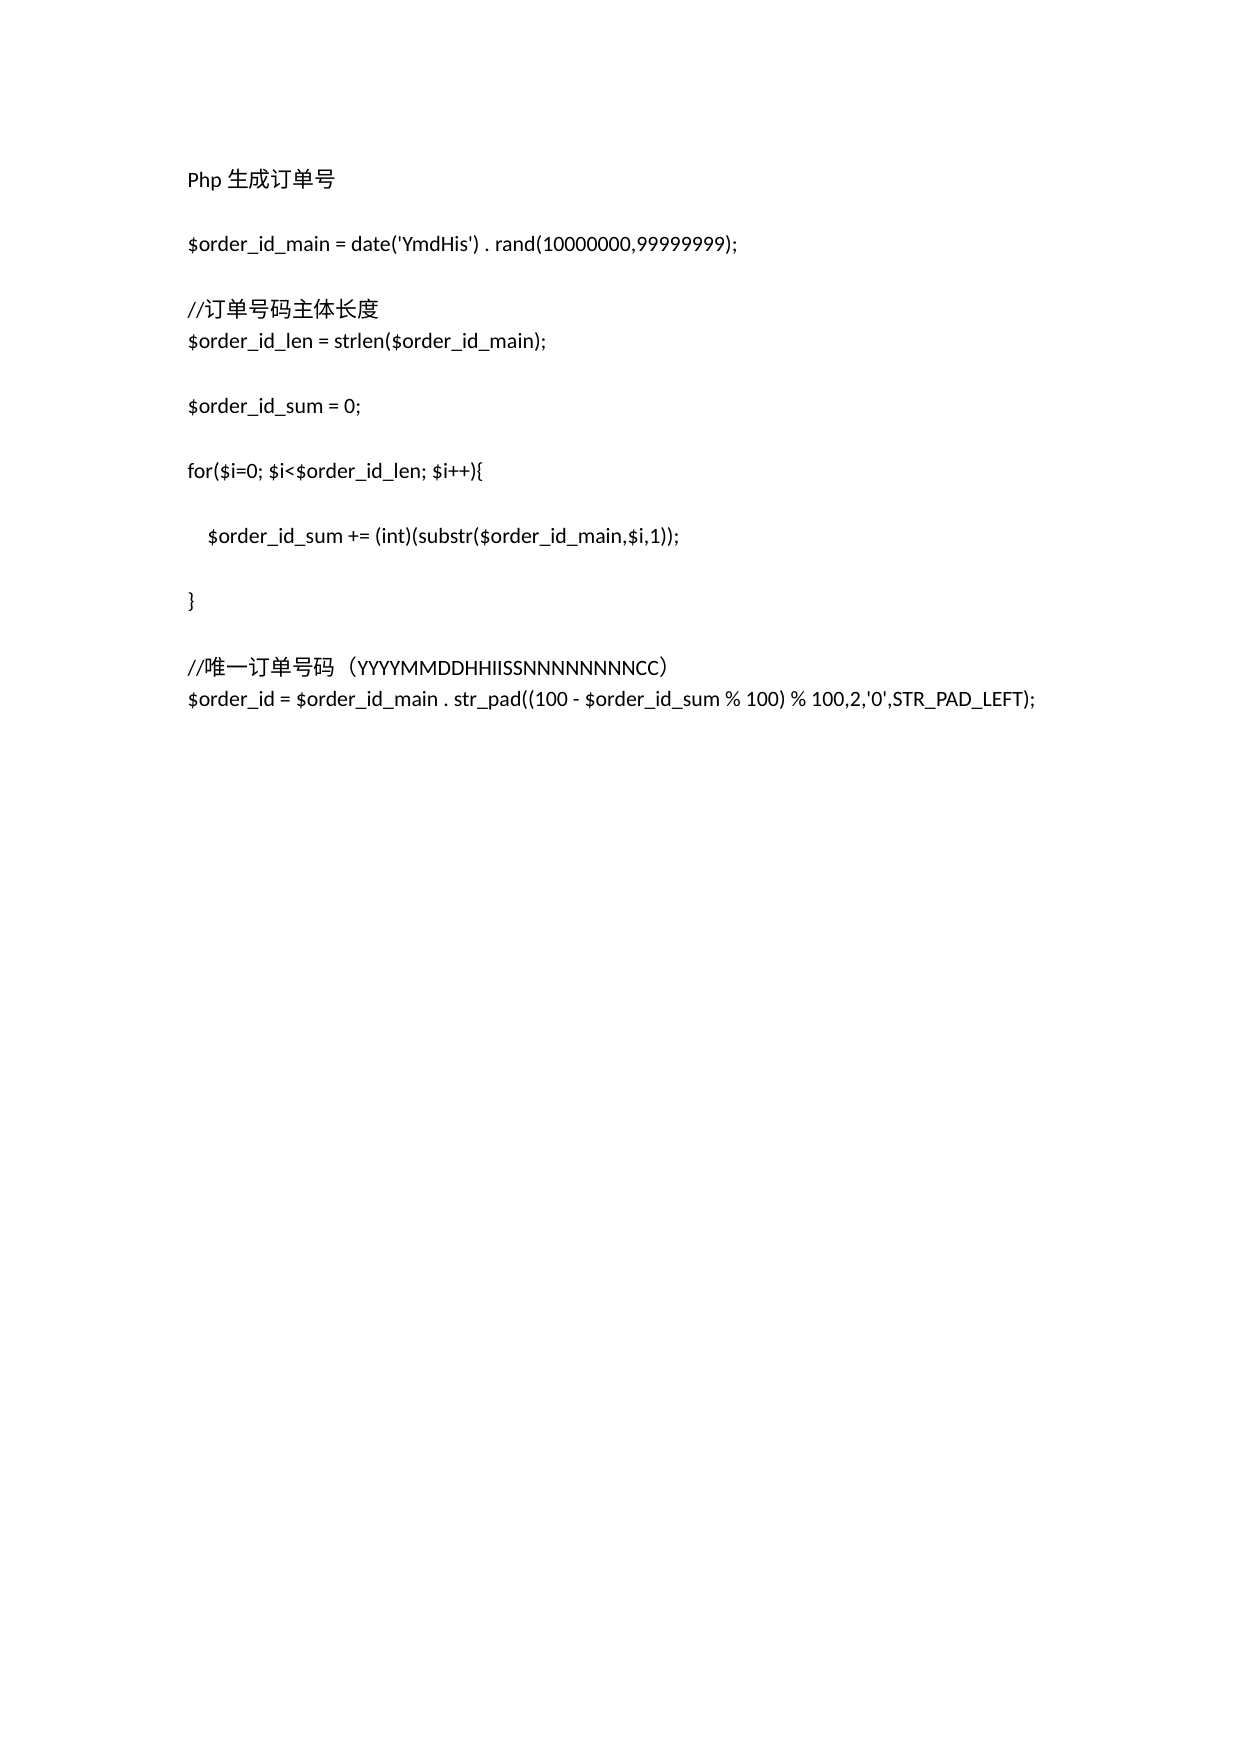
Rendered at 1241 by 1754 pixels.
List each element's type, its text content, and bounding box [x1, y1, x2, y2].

text Php 生成订单号 [187, 162, 1053, 194]
text } [187, 584, 1053, 617]
text $order_id_len = strlen($order_id_main); [187, 324, 1053, 357]
text for($i=0; $i<$order_id_len; $i++){ [187, 454, 1053, 487]
text //唯一订单号码（YYYYMMDDHHIISSNNNNNNNNCC） [187, 649, 1053, 682]
text //订单号码主体长度 [187, 292, 1053, 324]
text $order_id_sum = 0; [187, 389, 1053, 422]
text $order_id = $order_id_main . str_pad((100 - $order_id_sum % 100) % 100,2,'0',STR_PAD_LEFT); [187, 682, 1053, 714]
text $order_id_main = date('YmdHis') . rand(10000000,99999999); [187, 227, 1053, 259]
text $order_id_sum += (int)(substr($order_id_main,$i,1)); [187, 519, 1053, 552]
